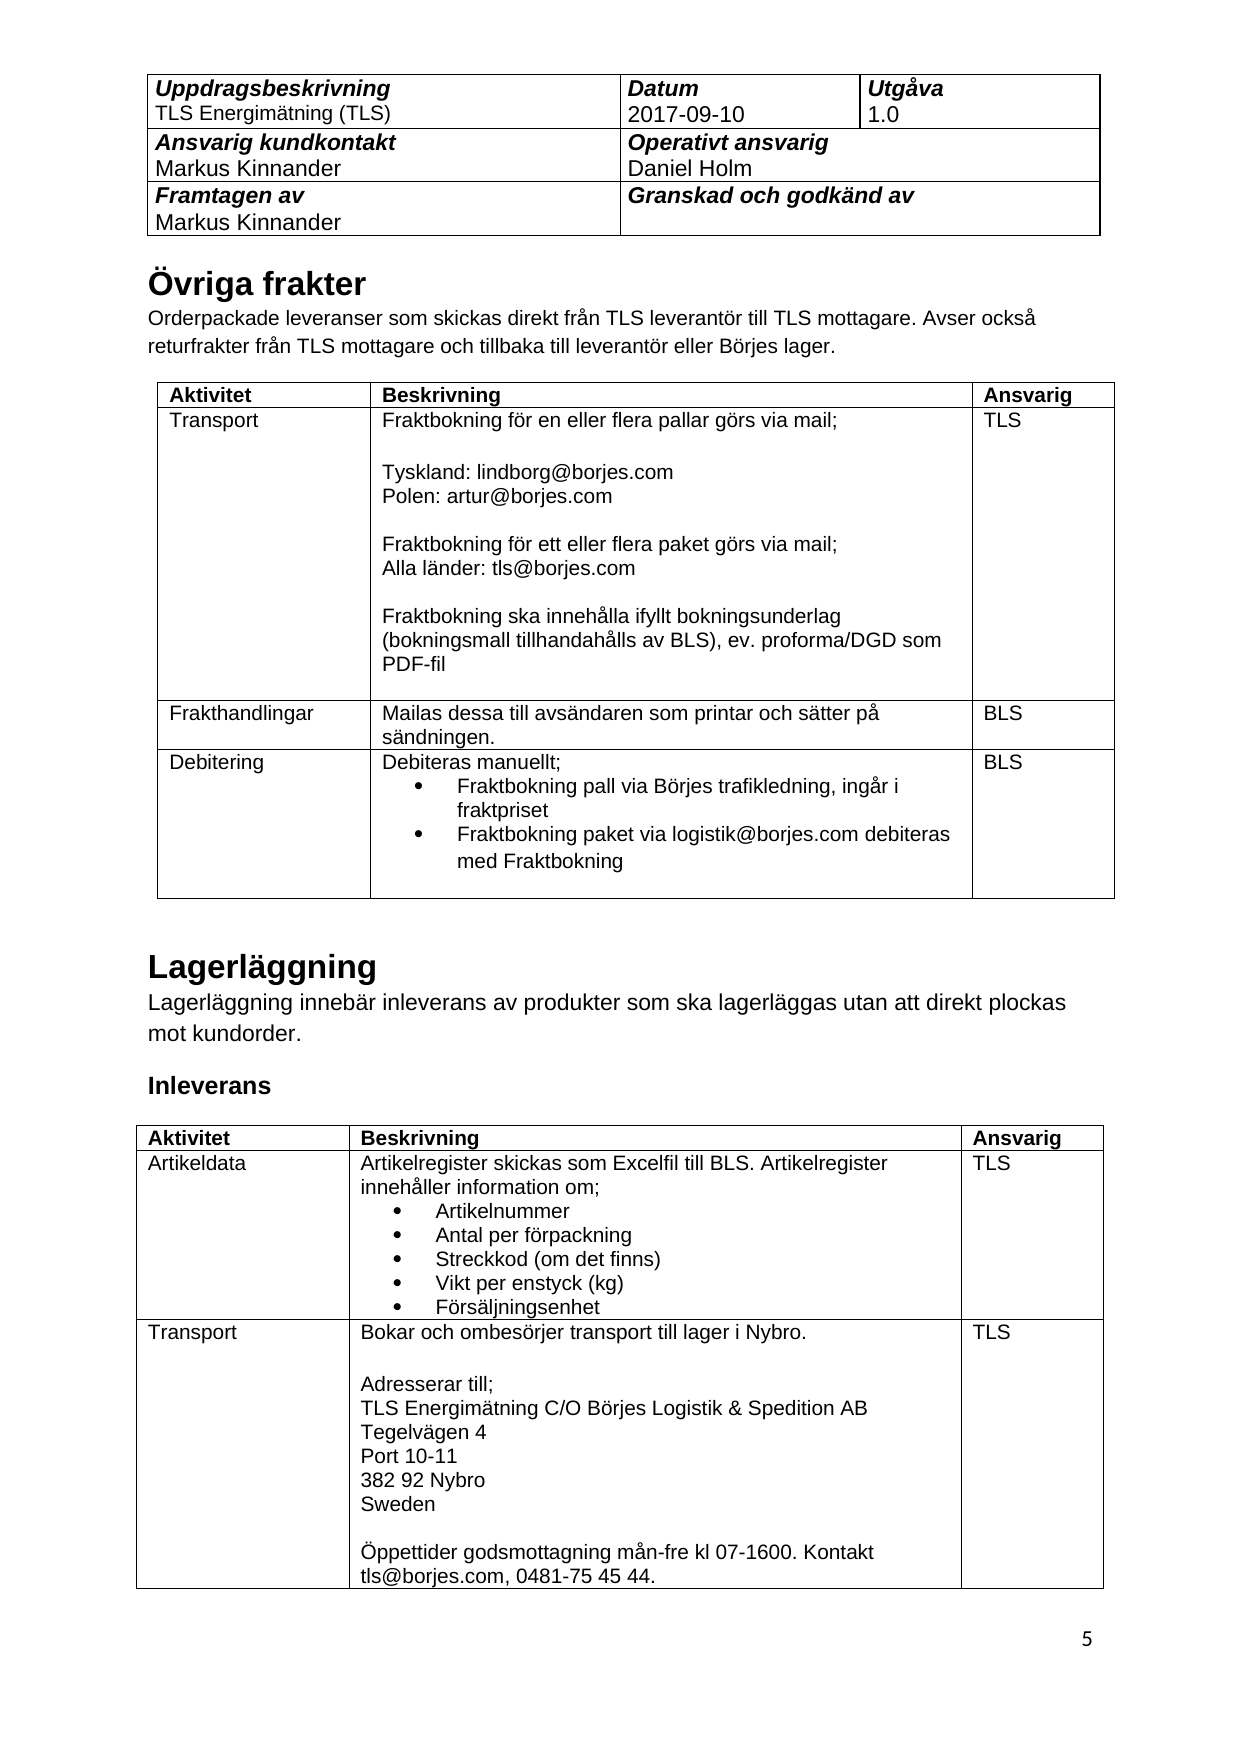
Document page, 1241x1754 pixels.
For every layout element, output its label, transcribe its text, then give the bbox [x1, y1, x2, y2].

text Lagerläggning Lagerläggning innebär inleverans av produkter som ska lagerläggas utan att direkt plockas mot kundorder. [148, 947, 1093, 1046]
table_cell BLS [973, 750, 1114, 898]
table_cell Artikelregister skickas som Excelfil till BLS. Artikelregister innehåller information om; Artikelnummer Antal per förpackning Streckkod (om det finns) Vikt per enstyck (kg) Försäljningsenhet [350, 1151, 961, 1319]
table_header Aktivitet [137, 1126, 349, 1149]
table_header Ansvarig [973, 383, 1114, 407]
table_header Aktivitet [158, 383, 370, 407]
table_cell Mailas dessa till avsändaren som printar och sätter på sändningen. [371, 701, 972, 748]
table_cell Bokar och ombesörjer transport till lager i Nybro. Adresserar till; TLS Energimätning C/O Börjes Logistik & Spedition AB Tegelvägen 4 Port 10-11 382 92 Nybro Sweden Öppettider godsmottagning mån-fre kl 07-1600. Kontakt tls@borjes.com, 0481-75 45 44. [350, 1320, 961, 1587]
table_cell Transport [137, 1320, 349, 1587]
table_cell Frakthandlingar [158, 701, 370, 748]
text Inleverans [148, 1071, 1093, 1099]
table_cell TLS [962, 1320, 1103, 1587]
table_cell TLS [973, 408, 1114, 699]
table_cell TLS [962, 1151, 1103, 1319]
table_header Beskrivning [350, 1126, 961, 1149]
table_cell BLS [973, 701, 1114, 748]
table_cell Debiteras manuellt; Fraktbokning pall via Börjes trafikledning, ingår i fraktpriset Fraktbokning paket via logistik@borjes.com debiteras med Fraktbokning [371, 750, 972, 898]
table_header Ansvarig [962, 1126, 1103, 1149]
table_cell Transport [158, 408, 370, 699]
table_header Beskrivning [371, 383, 972, 407]
table_cell Debitering [158, 750, 370, 898]
table_cell Artikeldata [137, 1151, 349, 1319]
text Övriga frakter Orderpackade leveranser som skickas direkt från TLS leverantör till TLS mottagare. Avser också returfrakter från TLS mottagare och tillbaka till leverantör eller Börjes lager. [148, 264, 1093, 357]
table_cell Fraktbokning för en eller flera pallar görs via mail; Tyskland: lindborg@borjes.com Polen: artur@borjes.com Fraktbokning för ett eller flera paket görs via mail; Alla länder: tls@borjes.com Fraktbokning ska innehålla ifyllt bokningsunderlag (bokningsmall tillhandahålls av BLS), ev. proforma/DGD som PDF-fil [371, 408, 972, 699]
